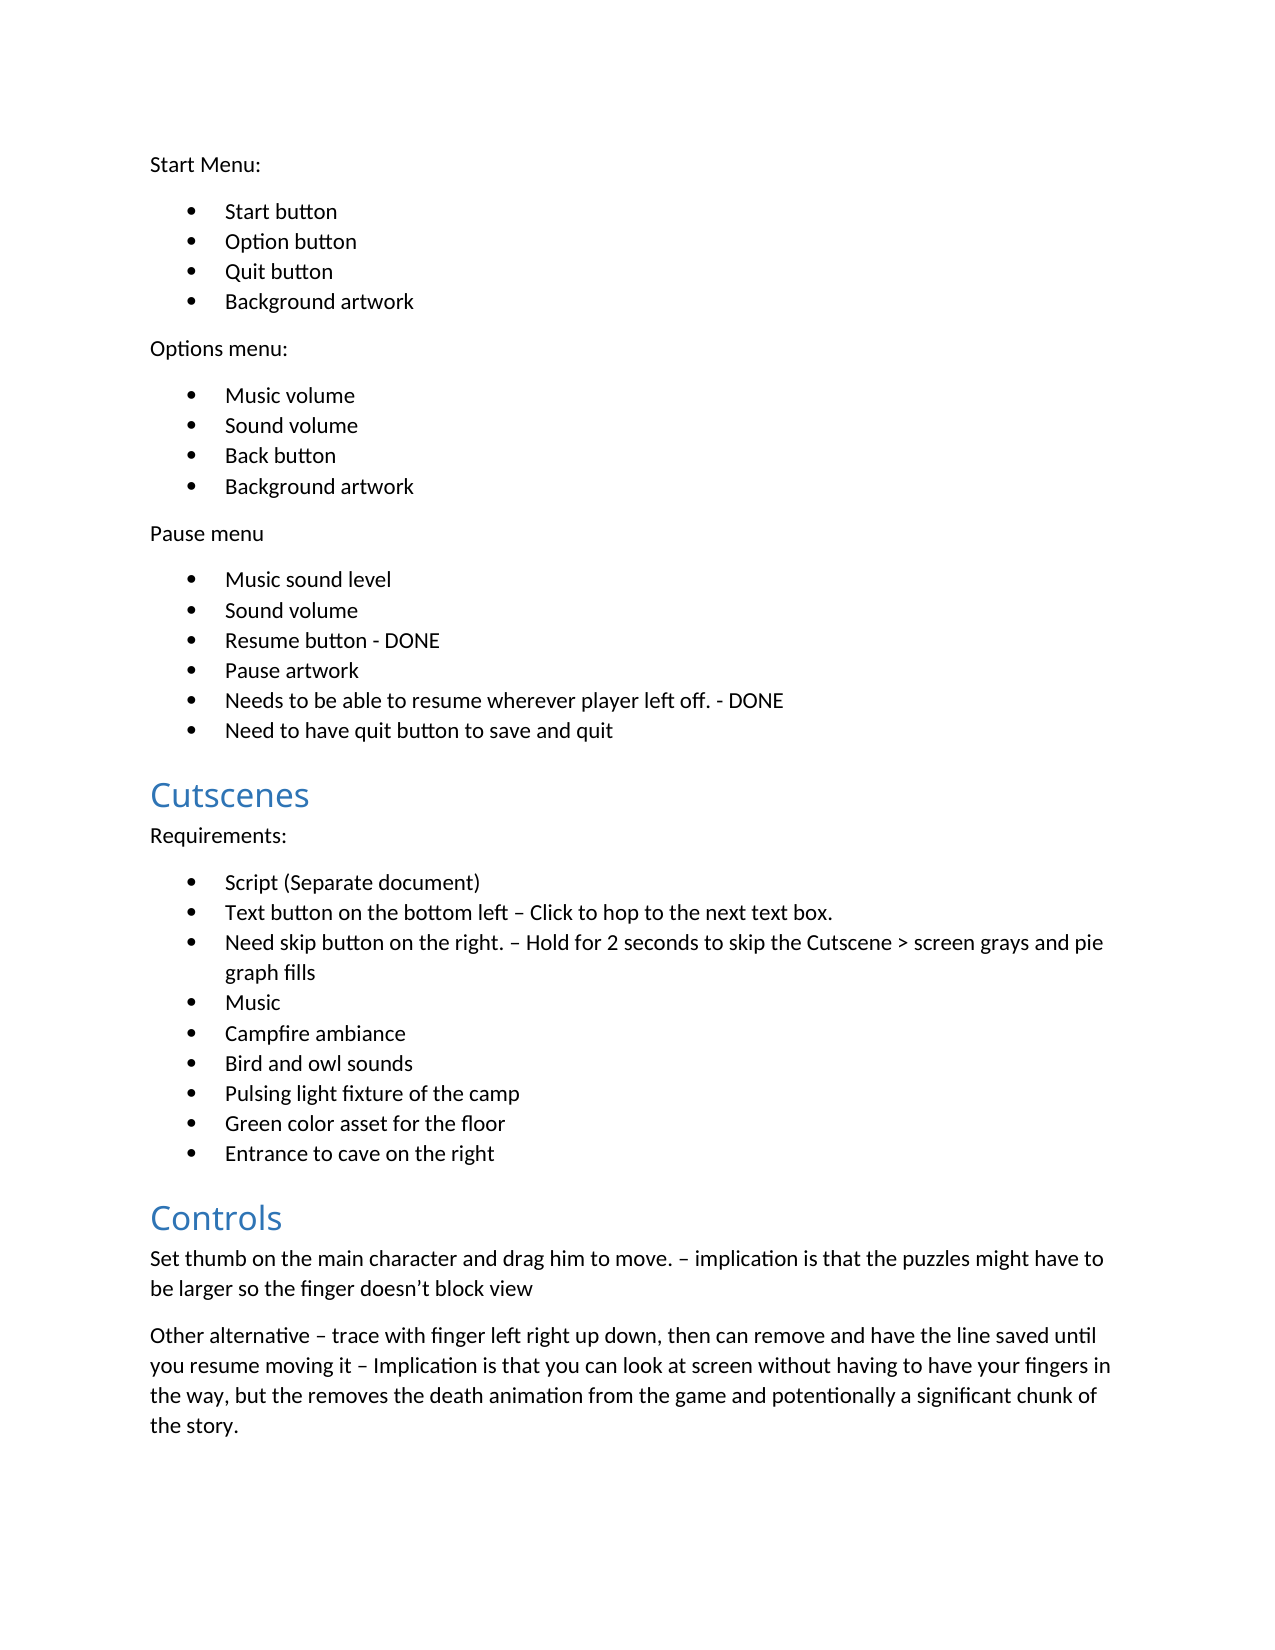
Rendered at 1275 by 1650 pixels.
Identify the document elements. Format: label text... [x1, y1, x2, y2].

list Sound volume [187, 596, 1125, 624]
list Script (Separate document) [187, 868, 1125, 896]
list Music [187, 988, 1125, 1017]
list Back button [187, 442, 1125, 470]
list Music volume [187, 381, 1125, 409]
list Campfire ambiance [187, 1019, 1125, 1047]
list Resume button - DONE [187, 626, 1125, 654]
list Entrance to cave on the right [187, 1139, 1125, 1168]
list Sound volume [187, 411, 1125, 439]
list Music sound level [187, 566, 1125, 594]
list Needs to be able to resume wherever player left off. - DONE [187, 686, 1125, 714]
list Start button [187, 197, 1125, 225]
text Options menu: [150, 334, 1125, 362]
subtitle Cutscenes [150, 772, 1125, 817]
subtitle Controls [150, 1195, 1125, 1240]
text Requirements: [150, 821, 1125, 849]
list Quit button [187, 257, 1125, 285]
list Pause artwork [187, 656, 1125, 684]
list Text button on the bottom left – Click to hop to the next text box. [187, 898, 1125, 926]
list Bird and owl sounds [187, 1049, 1125, 1077]
list Option button [187, 227, 1125, 255]
list Pulsing light fixture of the camp [187, 1079, 1125, 1107]
list Green color asset for the floor [187, 1109, 1125, 1137]
list Background artwork [187, 287, 1125, 316]
list Background artwork [187, 472, 1125, 500]
text Pause menu [150, 519, 1125, 547]
list Need skip button on the right. – Hold for 2 seconds to skip the Cutscene > screen grays and pie graph fills [187, 928, 1125, 986]
text Set thumb on the main character and drag him to move. – implication is that the puzzles might have to be larger so the finger doesn’t block view [150, 1244, 1125, 1302]
text Start Menu: [150, 150, 1125, 178]
text Other alternative – trace with finger left right up down, then can remove and have the line saved until you resume moving it – Implication is that you can look at screen without having to have your fingers in the way, but the removes the death animation from the game and potentionally a significant chunk of the story. [150, 1321, 1125, 1439]
list Need to have quit button to save and quit [187, 717, 1125, 745]
